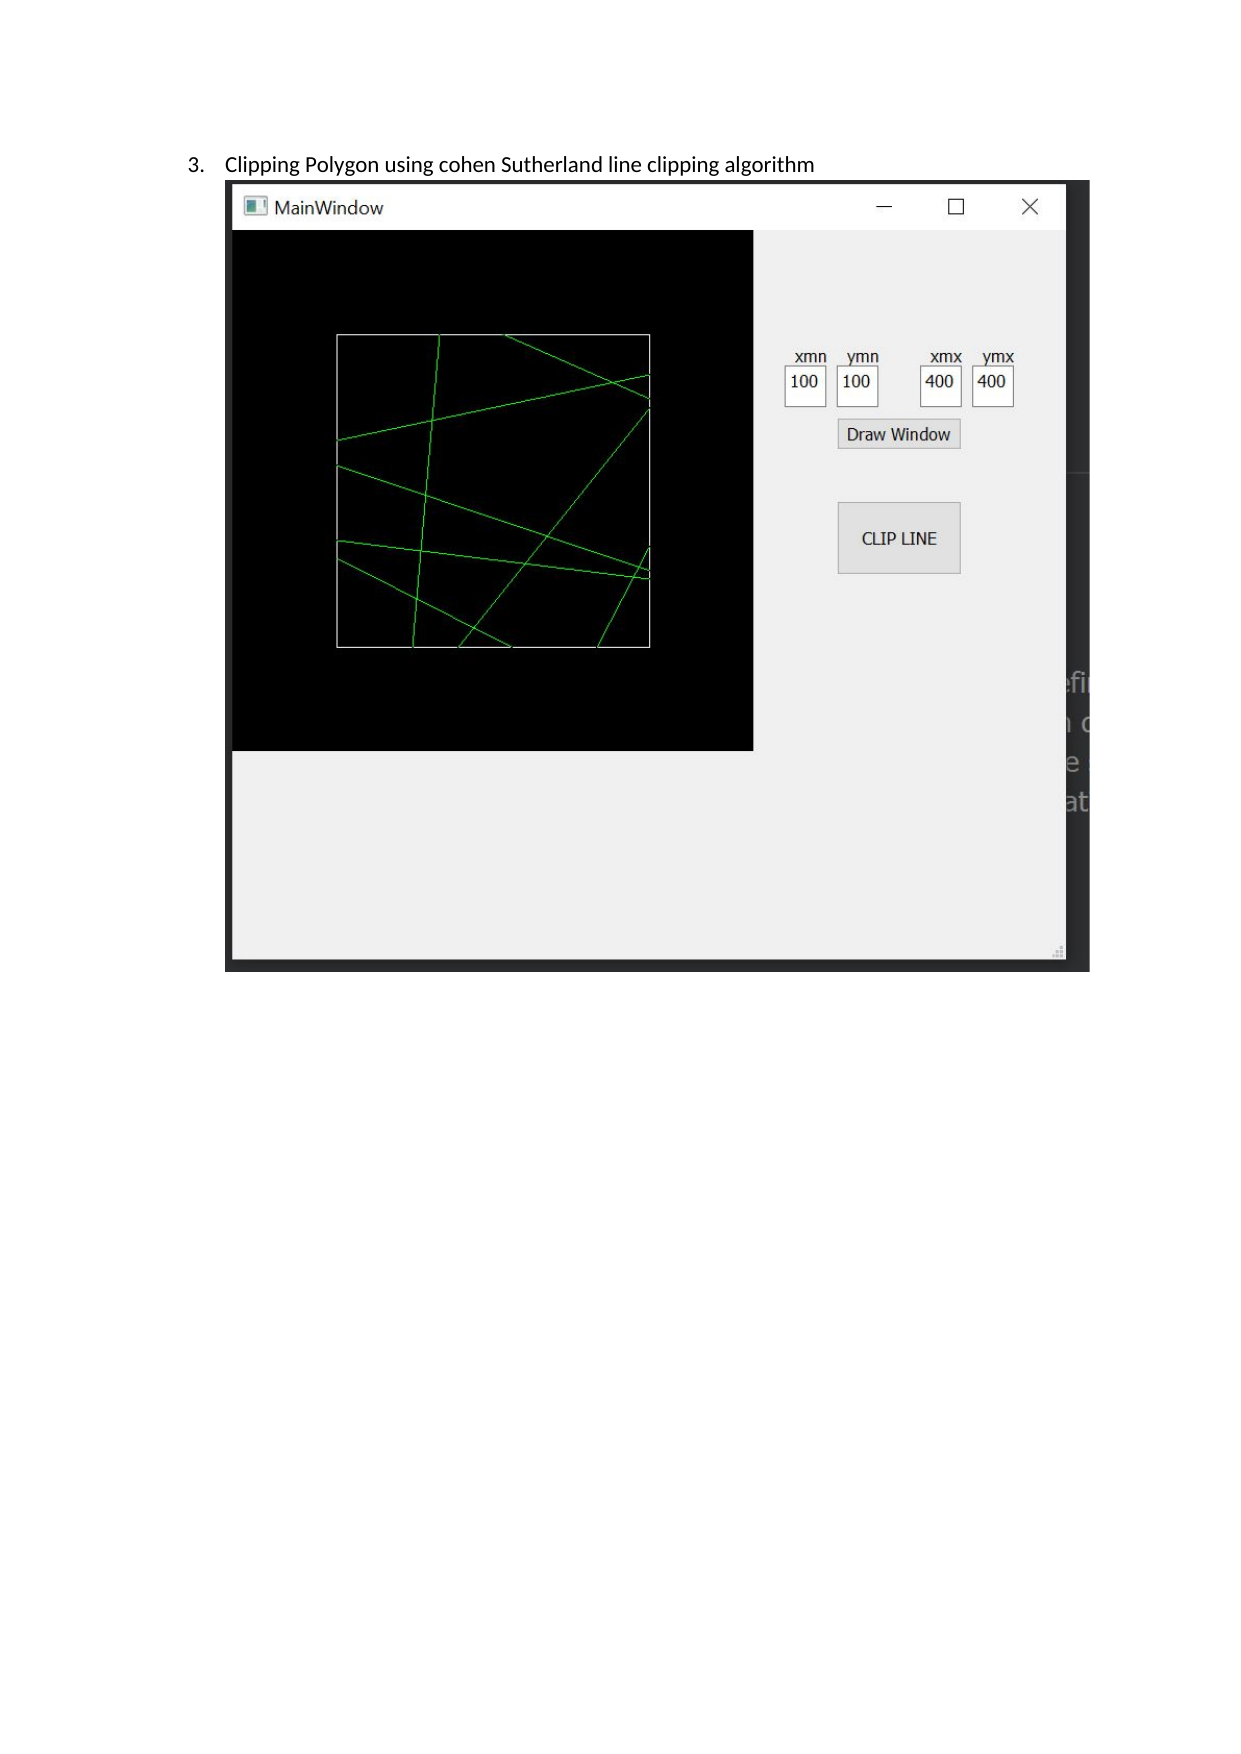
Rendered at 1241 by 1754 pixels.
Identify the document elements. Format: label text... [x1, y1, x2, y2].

picture [225, 180, 1090, 972]
